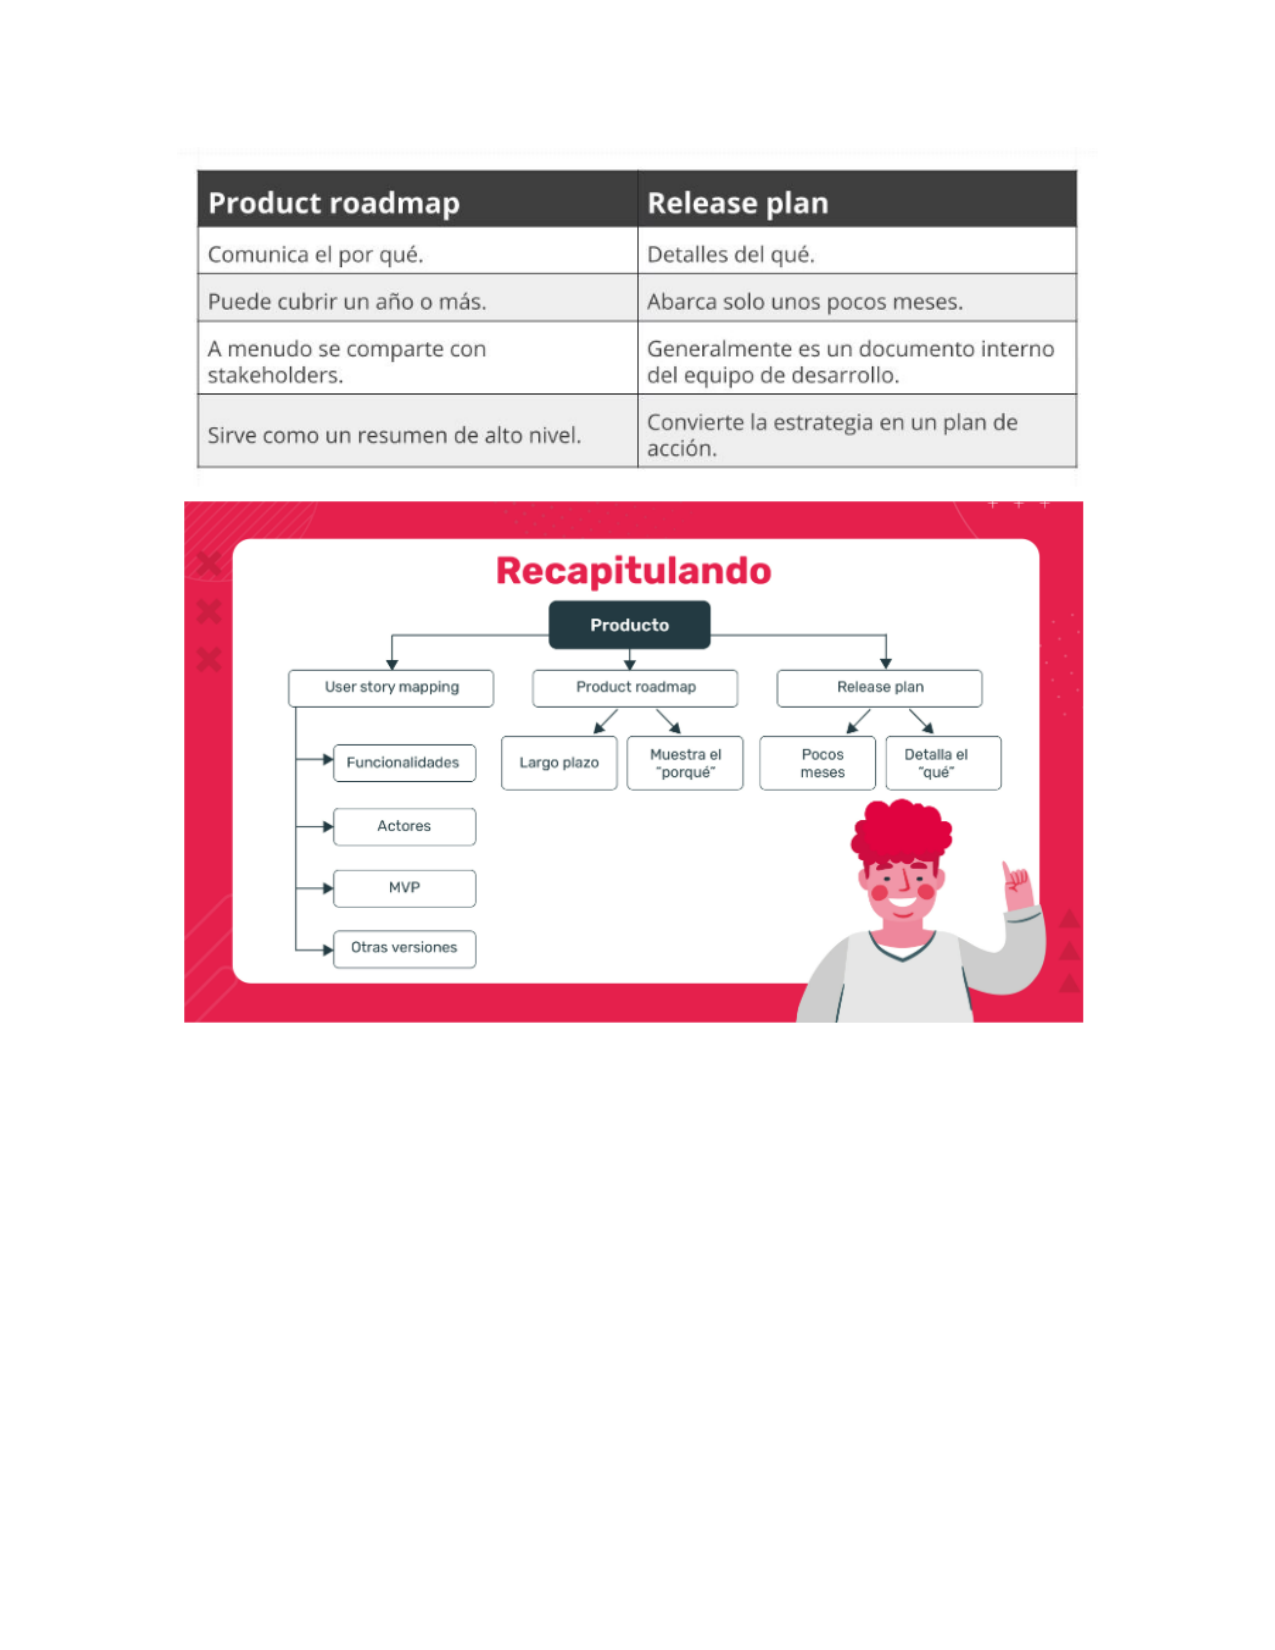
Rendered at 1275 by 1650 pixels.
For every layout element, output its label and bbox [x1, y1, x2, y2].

picture [177, 147, 1098, 487]
picture [177, 488, 1098, 1035]
